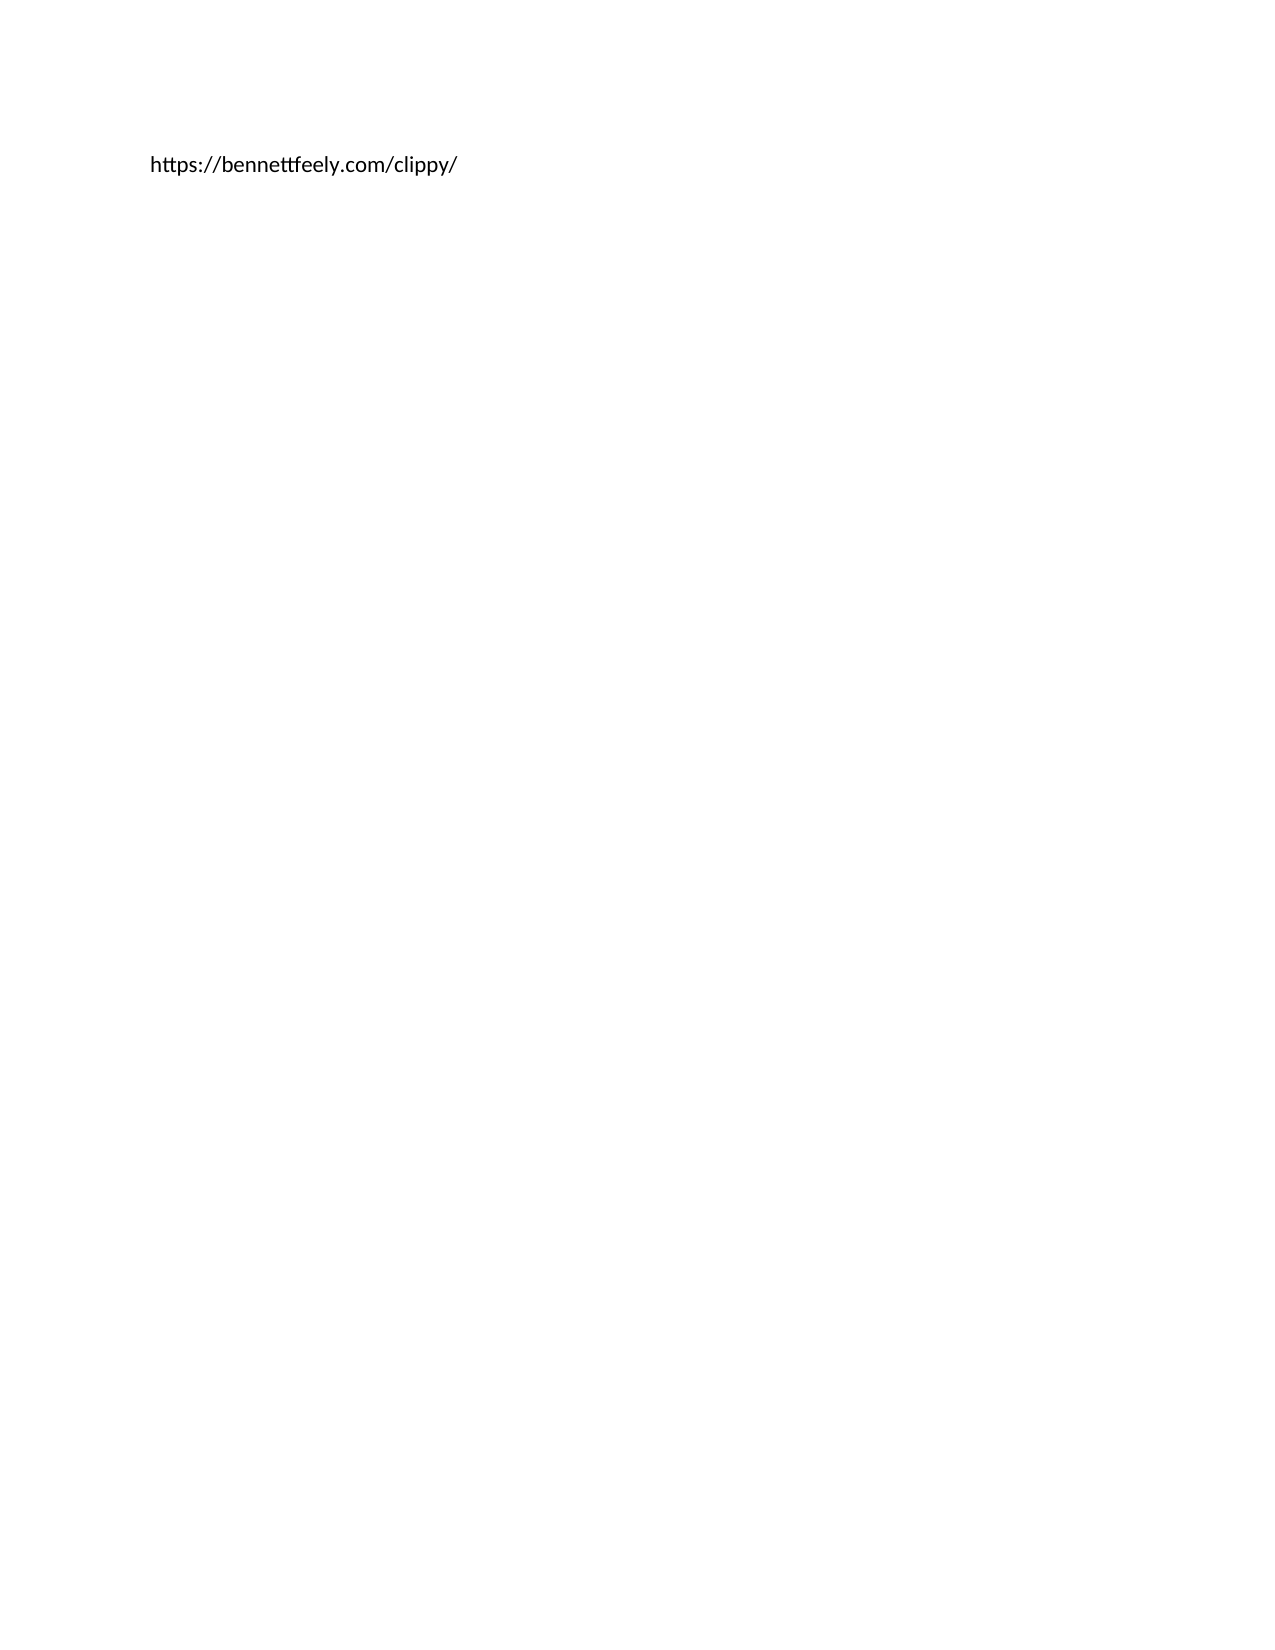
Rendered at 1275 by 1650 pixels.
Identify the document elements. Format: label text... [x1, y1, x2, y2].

text https://bennettfeely.com/clippy/ [150, 150, 1125, 178]
